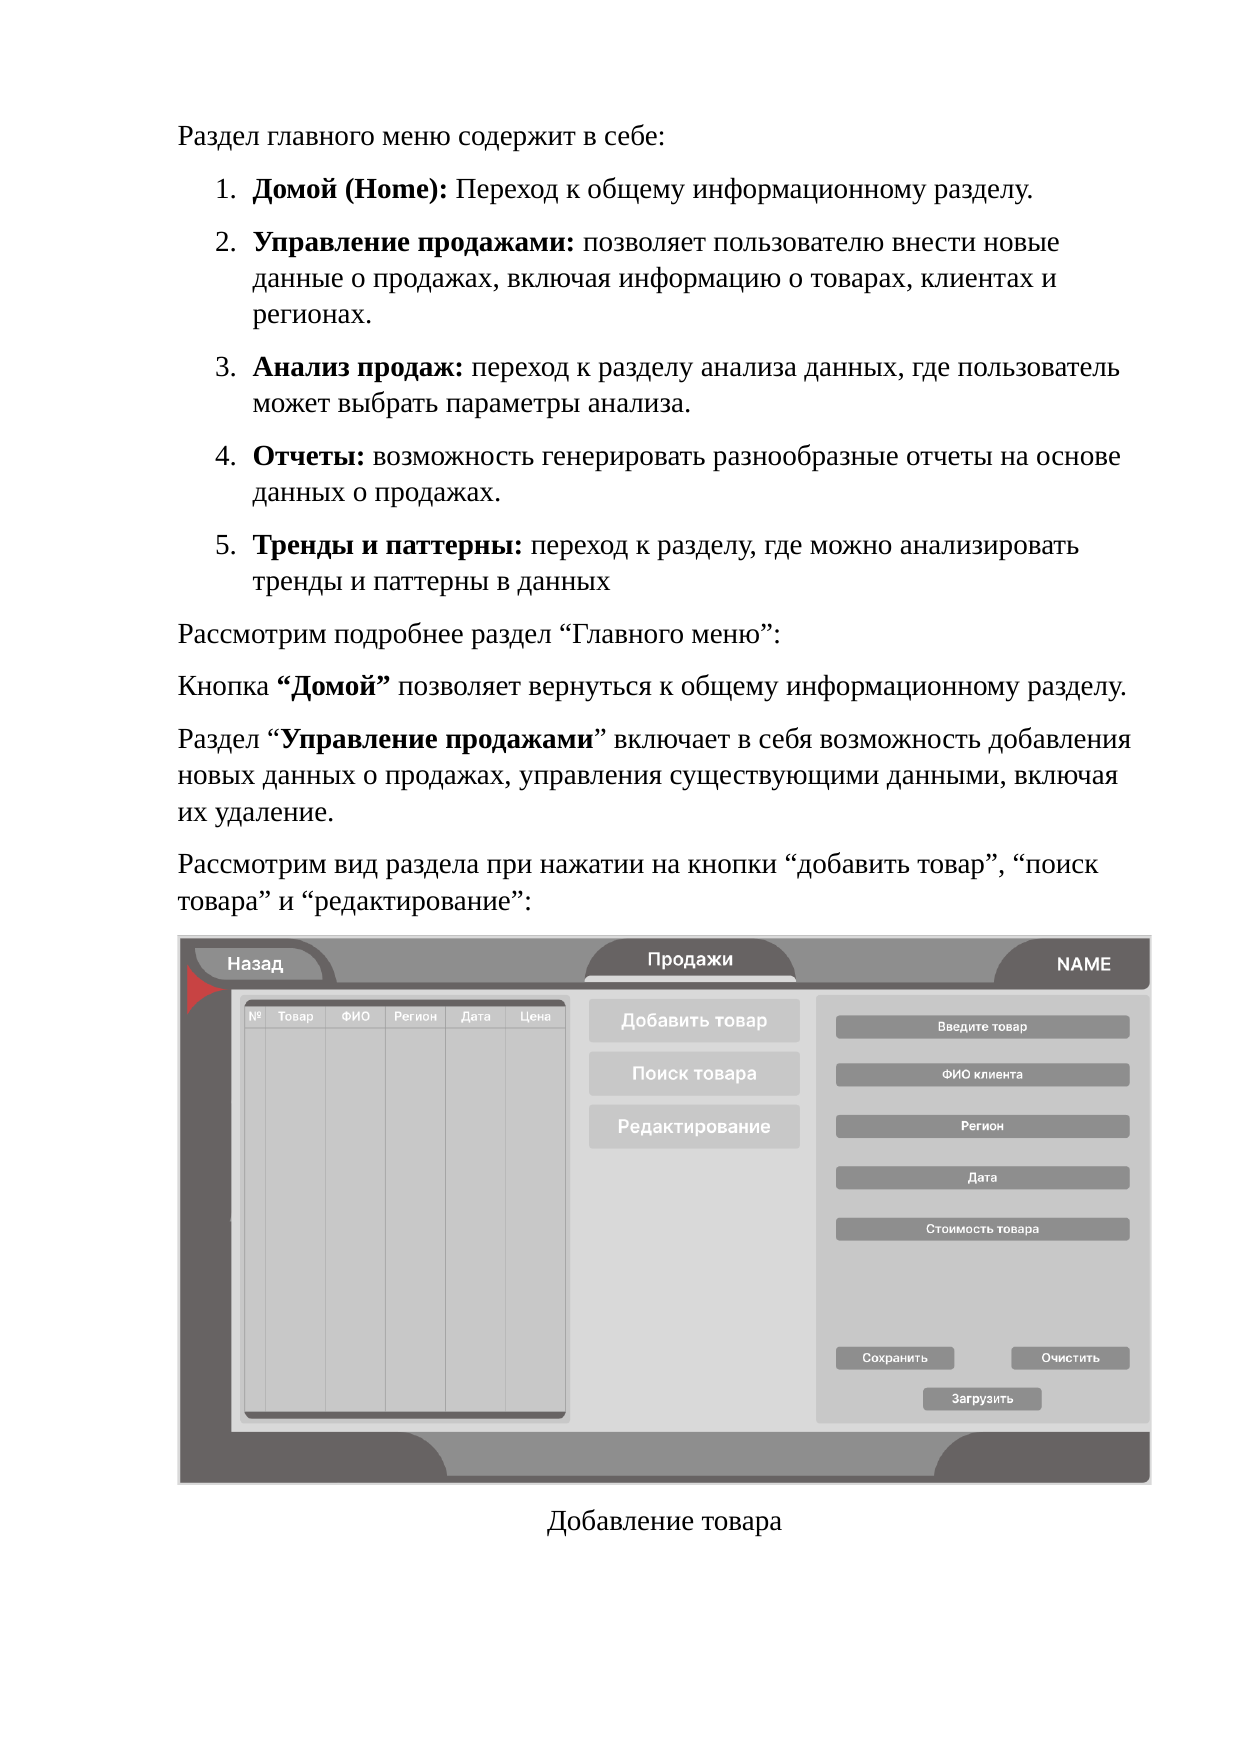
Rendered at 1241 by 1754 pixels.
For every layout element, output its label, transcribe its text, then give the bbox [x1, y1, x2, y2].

text Добавление товара [177, 1503, 1152, 1537]
text Рассмотрим подробнее раздел “Главного меню”: [177, 616, 1152, 649]
text Раздел главного меню содержит в себе: [177, 118, 1152, 152]
list Тренды и паттерны: переход к разделу, где можно анализировать тренды и паттерны в данных [215, 527, 1152, 596]
text Раздел “Управление продажами” включает в себя возможность добавления новых данных о продажах, управления существующими данными, включая их удаление. [177, 721, 1152, 827]
list Анализ продаж: переход к разделу анализа данных, где пользователь может выбрать параметры анализа. [215, 349, 1152, 418]
list Отчеты: возможность генерировать разнообразные отчеты на основе данных о продажах. [215, 438, 1152, 507]
list Домой (Home): Переход к общему информационному разделу. [215, 171, 1152, 204]
text Рассмотрим вид раздела при нажатии на кнопки “добавить товар”, “поиск товара” и “редактирование”: [177, 846, 1152, 916]
list Управление продажами: позволяет пользователю внести новые данные о продажах, включая информацию о товарах, клиентах и регионах. [215, 224, 1152, 329]
picture [177, 935, 1152, 1485]
text Кнопка “Домой” позволяет вернуться к общему информационному разделу. [177, 668, 1152, 702]
